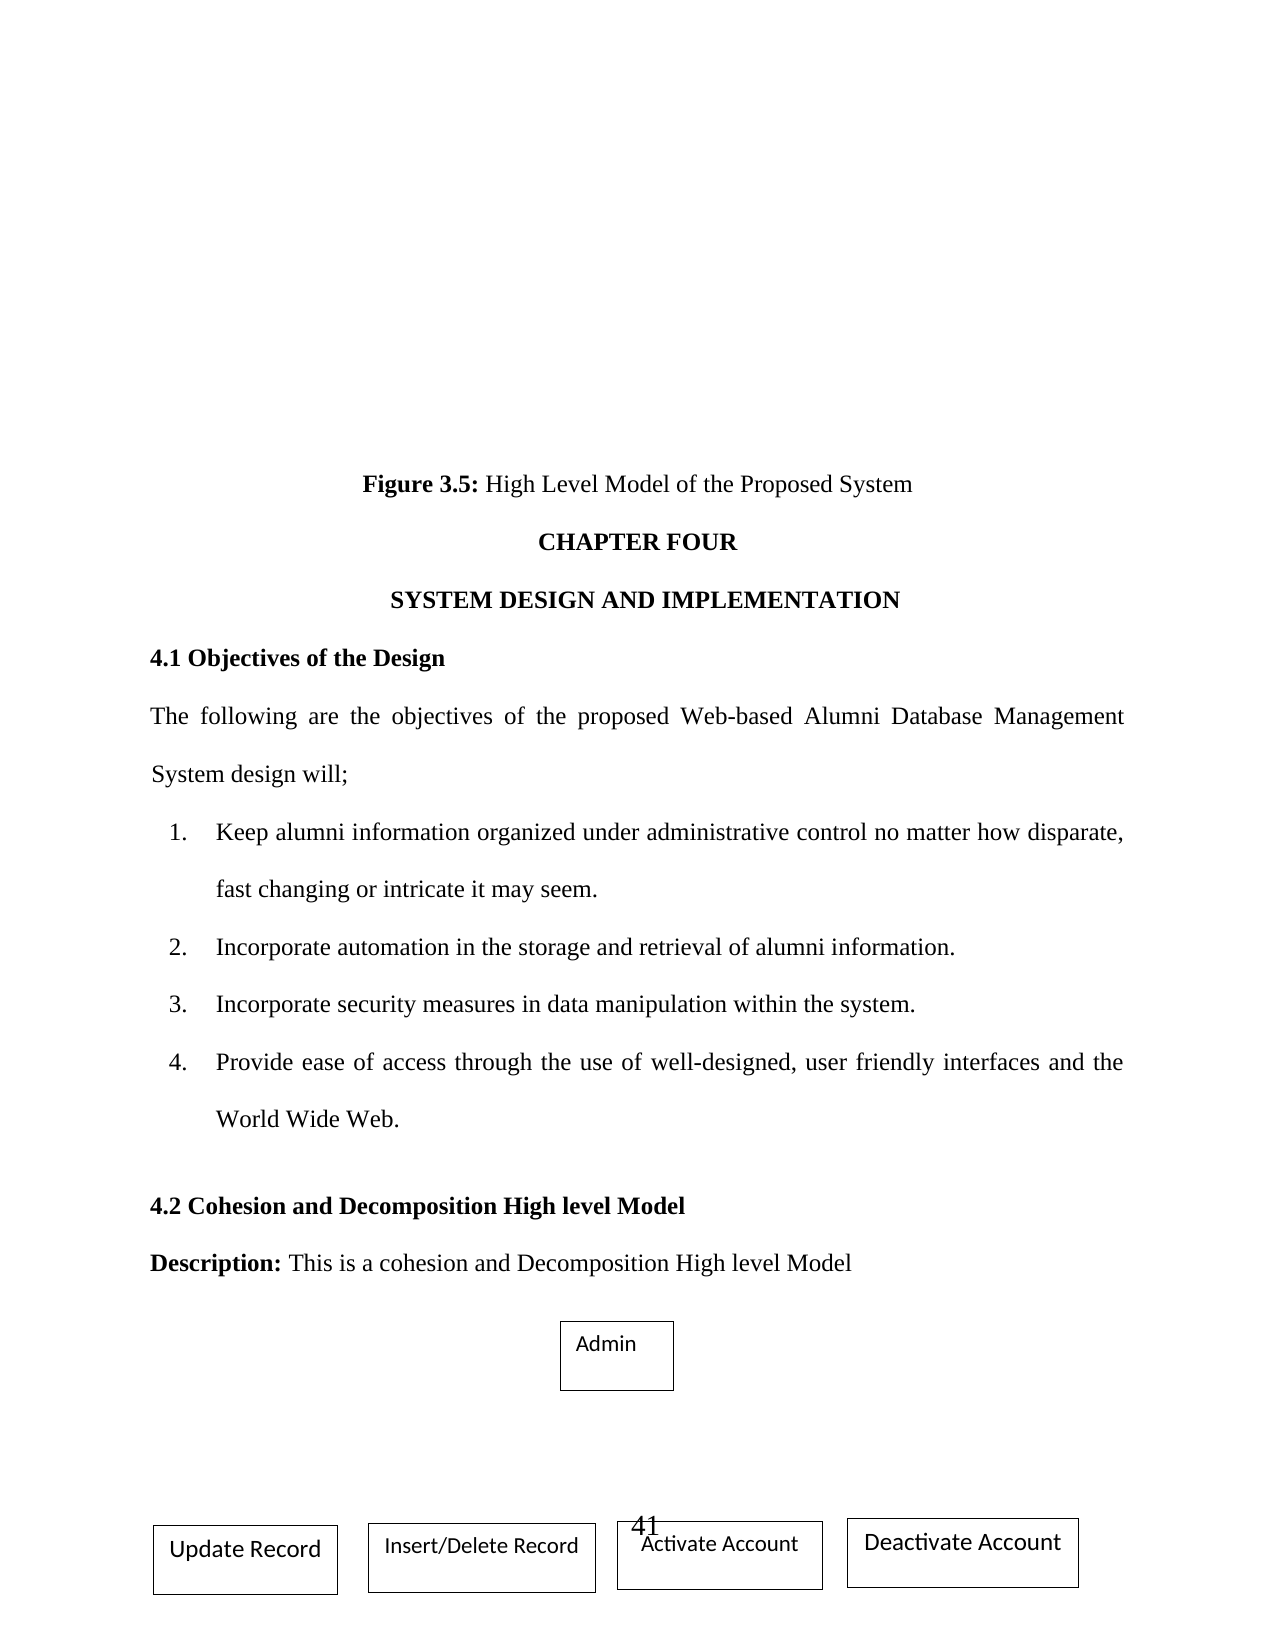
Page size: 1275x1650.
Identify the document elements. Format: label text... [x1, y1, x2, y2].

text Figure 3.5: High Level Model of the Proposed System [150, 469, 1125, 498]
list Keep alumni information organized under administrative control no matter how disparate, fast changing or intricate it may seem. [169, 817, 1125, 903]
list Incorporate automation in the storage and retrieval of alumni information. [169, 932, 1125, 961]
text The following are the objectives of the proposed Web-based Alumni Database Management System design will; [150, 701, 1125, 788]
text 4.2 Cohesion and Decomposition High level Model [150, 1191, 1125, 1219]
list Incorporate security measures in data manipulation within the system. [169, 989, 1125, 1018]
list Provide ease of access through the use of well-designed, user friendly interfaces and the World Wide Web. [169, 1047, 1125, 1133]
text SYSTEM DESIGN AND IMPLEMENTATION [166, 585, 1125, 614]
text CHAPTER FOUR [150, 527, 1125, 556]
text Description: This is a cohesion and Decomposition High level Model [150, 1248, 1125, 1277]
text 4.1 Objectives of the Design [150, 643, 1125, 672]
